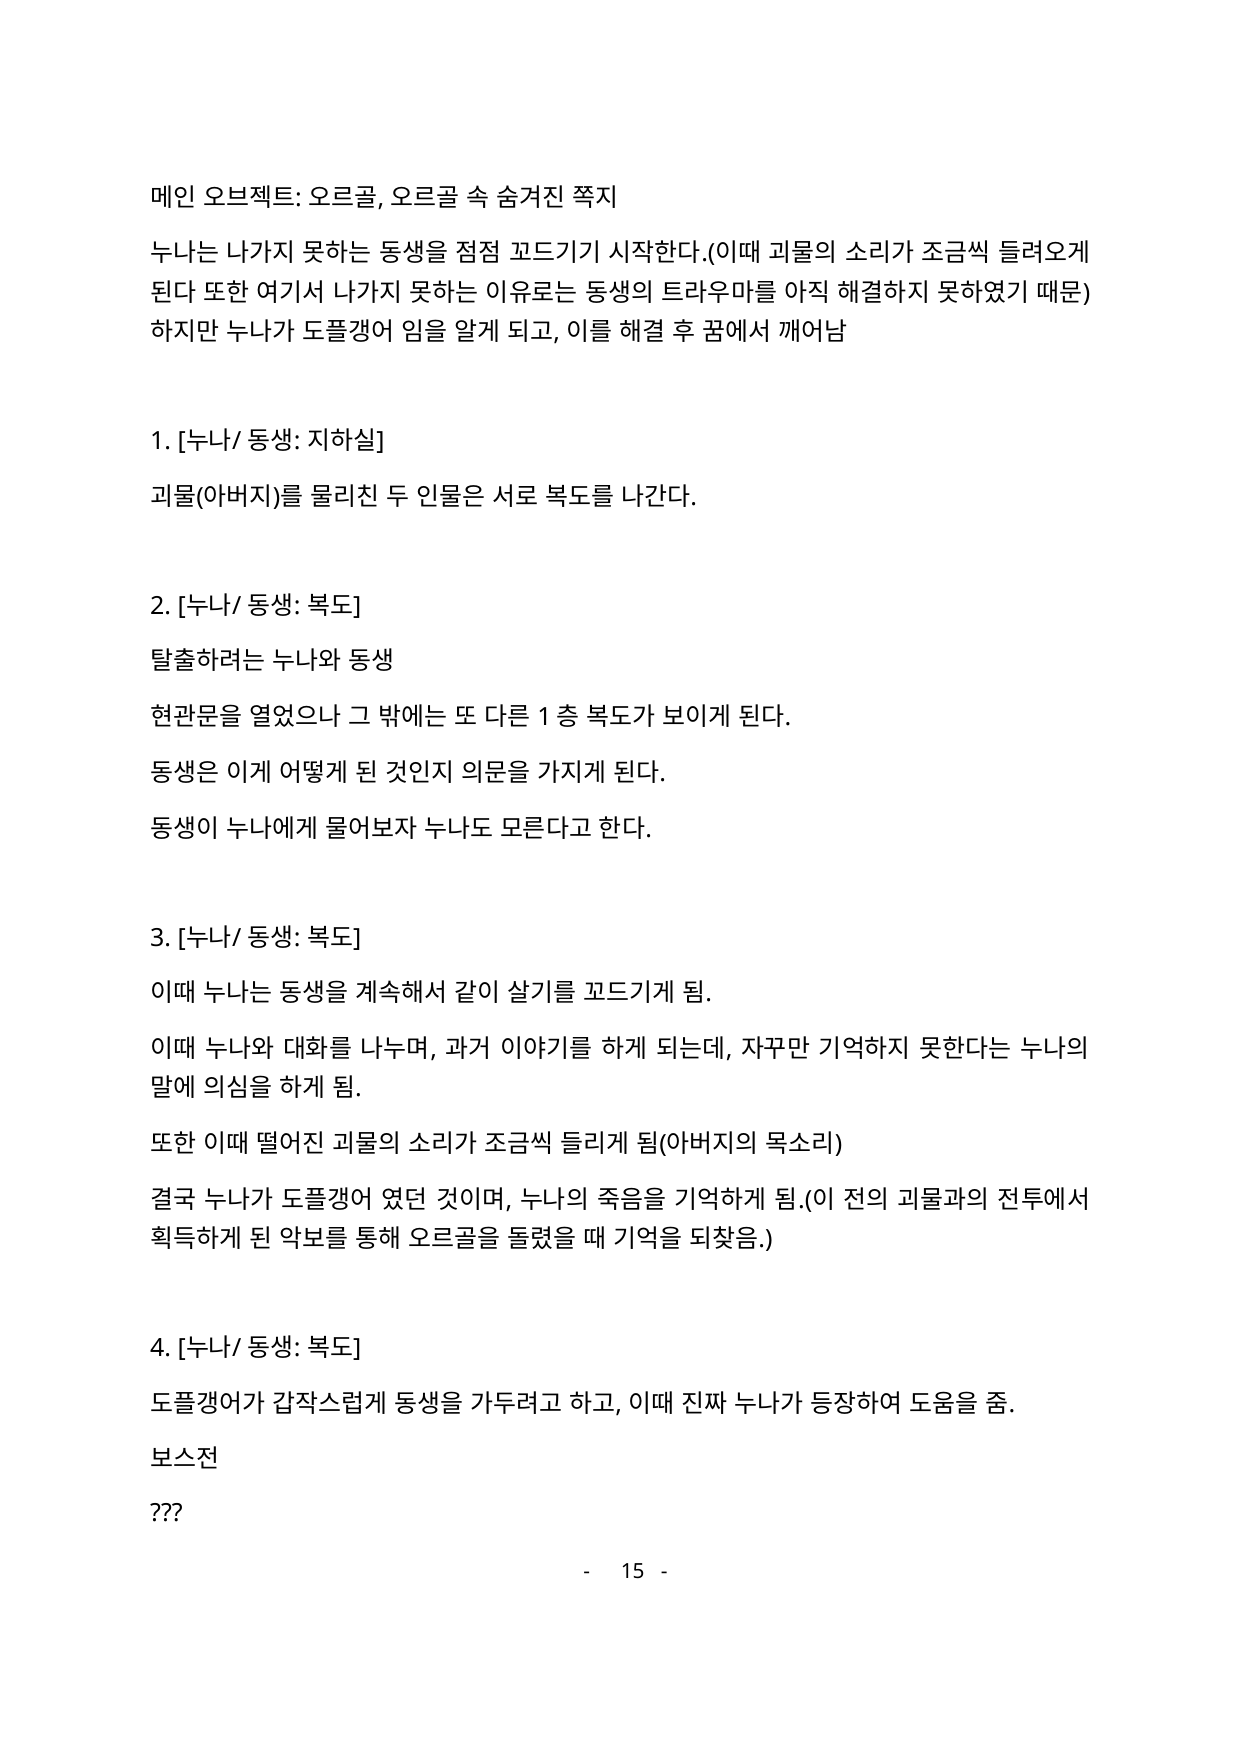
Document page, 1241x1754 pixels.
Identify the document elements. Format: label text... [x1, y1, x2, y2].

text 3. [누나/ 동생: 복도] [150, 917, 1090, 953]
text 동생이 누나에게 물어보자 누나도 모른다고 한다. [150, 808, 1090, 844]
text 도플갱어가 갑작스럽게 동생을 가두려고 하고, 이때 진짜 누나가 등장하여 도움을 줌. [150, 1383, 1090, 1419]
text 이때 누나는 동생을 계속해서 같이 살기를 꼬드기게 됨. [150, 973, 1090, 1009]
text 동생은 이게 어떻게 된 것인지 의문을 가지게 된다. [150, 752, 1090, 788]
text ??? [150, 1494, 1090, 1529]
text 4. [누나/ 동생: 복도] [150, 1327, 1090, 1364]
text 1. [누나/ 동생: 지하실] [150, 420, 1090, 456]
text 현관문을 열었으나 그 밖에는 또 다른 1층 복도가 보이게 된다. [150, 697, 1090, 733]
text 메인 오브젝트: 오르골, 오르골 속 숨겨진 쪽지 [150, 177, 1090, 213]
text 결국 누나가 도플갱어 였던 것이며, 누나의 죽음을 기억하게 됨.(이 전의 괴물과의 전투에서 획득하게 된 악보를 통해 오르골을 돌렸을 때 기억을 되찾음.) [150, 1179, 1090, 1254]
text 2. [누나/ 동생: 복도] [150, 585, 1090, 621]
text 탈출하려는 누나와 동생 [150, 641, 1090, 677]
text 괴물(아버지)를 물리친 두 인물은 서로 복도를 나간다. [150, 476, 1090, 512]
text 또한 이때 떨어진 괴물의 소리가 조금씩 들리게 됨(아버지의 목소리) [150, 1123, 1090, 1160]
text 이때 누나와 대화를 나누며, 과거 이야기를 하게 되는데, 자꾸만 기억하지 못한다는 누나의 말에 의심을 하게 됨. [150, 1029, 1090, 1104]
text 누나는 나가지 못하는 동생을 점점 꼬드기기 시작한다.(이때 괴물의 소리가 조금씩 들려오게 된다 또한 여기서 나가지 못하는 이유로는 동생의 트라우마를 아직 해결하지 못하였기 때문) 하지만 누나가 도플갱어 임을 알게 되고, 이를 해결 후 꿈에서 깨어남 [150, 233, 1090, 347]
text 보스전 [150, 1439, 1090, 1475]
